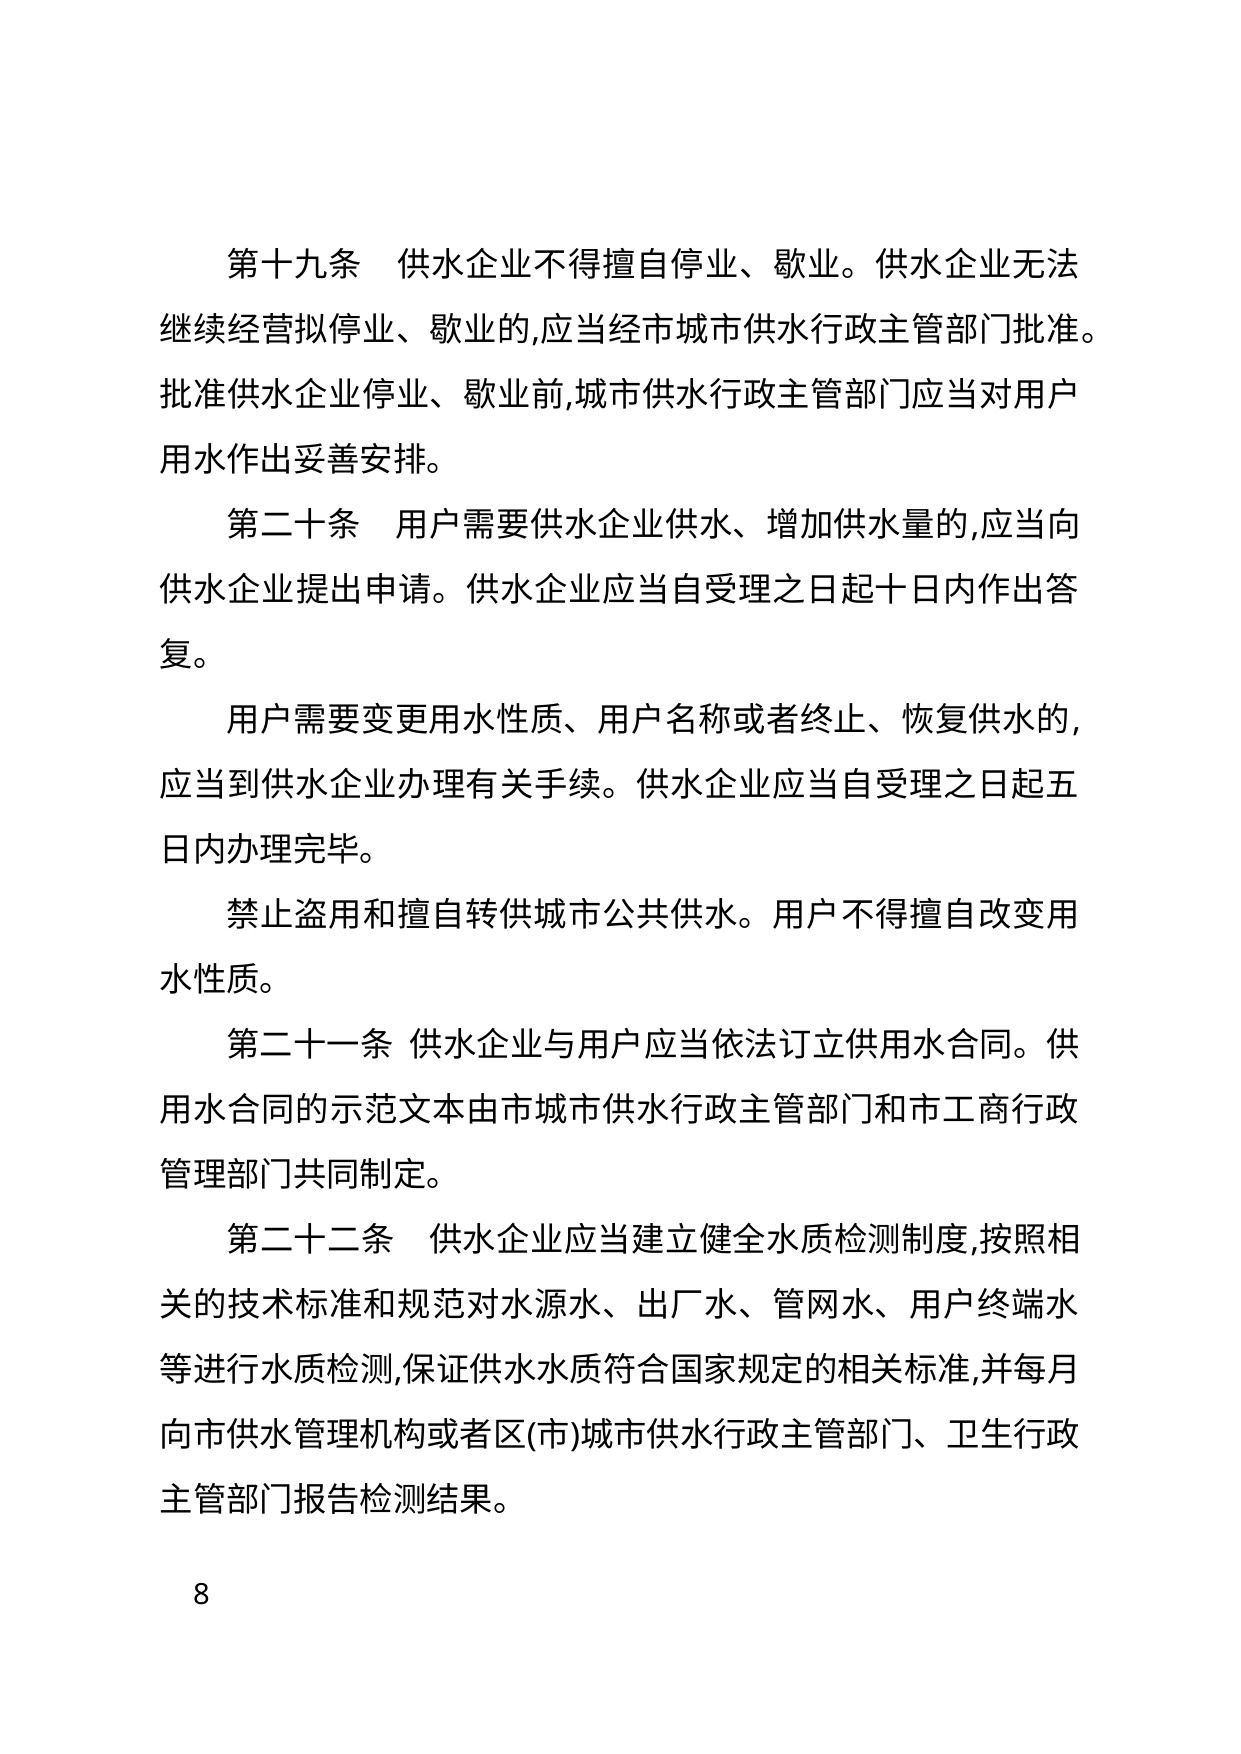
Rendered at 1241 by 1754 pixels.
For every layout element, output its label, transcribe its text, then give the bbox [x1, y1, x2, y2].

text 第二十一条 供水企业与用户应当依法订立供用水合同。供用水合同的示范文本由市城市供水行政主管部门和市工商行政管理部门共同制定。 [159, 1009, 1081, 1204]
text 第二十条 用户需要供水企业供水、增加供水量的,应当向供水企业提出申请。供水企业应当自受理之日起十日内作出答复。 [159, 489, 1081, 684]
text 用户需要变更用水性质、用户名称或者终止、恢复供水的,应当到供水企业办理有关手续。供水企业应当自受理之日起五日内办理完毕。 [159, 684, 1081, 879]
text 禁止盗用和擅自转供城市公共供水。用户不得擅自改变用水性质。 [159, 879, 1081, 1009]
text 第十九条 供水企业不得擅自停业、歇业。供水企业无法继续经营拟停业、歇业的,应当经市城市供水行政主管部门批准。批准供水企业停业、歇业前,城市供水行政主管部门应当对用户用水作出妥善安排。 [159, 229, 1081, 489]
text 第二十二条 供水企业应当建立健全水质检测制度,按照相关的技术标准和规范对水源水、出厂水、管网水、用户终端水等进行水质检测,保证供水水质符合国家规定的相关标准,并每月向市供水管理机构或者区(市)城市供水行政主管部门、卫生行政主管部门报告检测结果。 [159, 1204, 1081, 1529]
